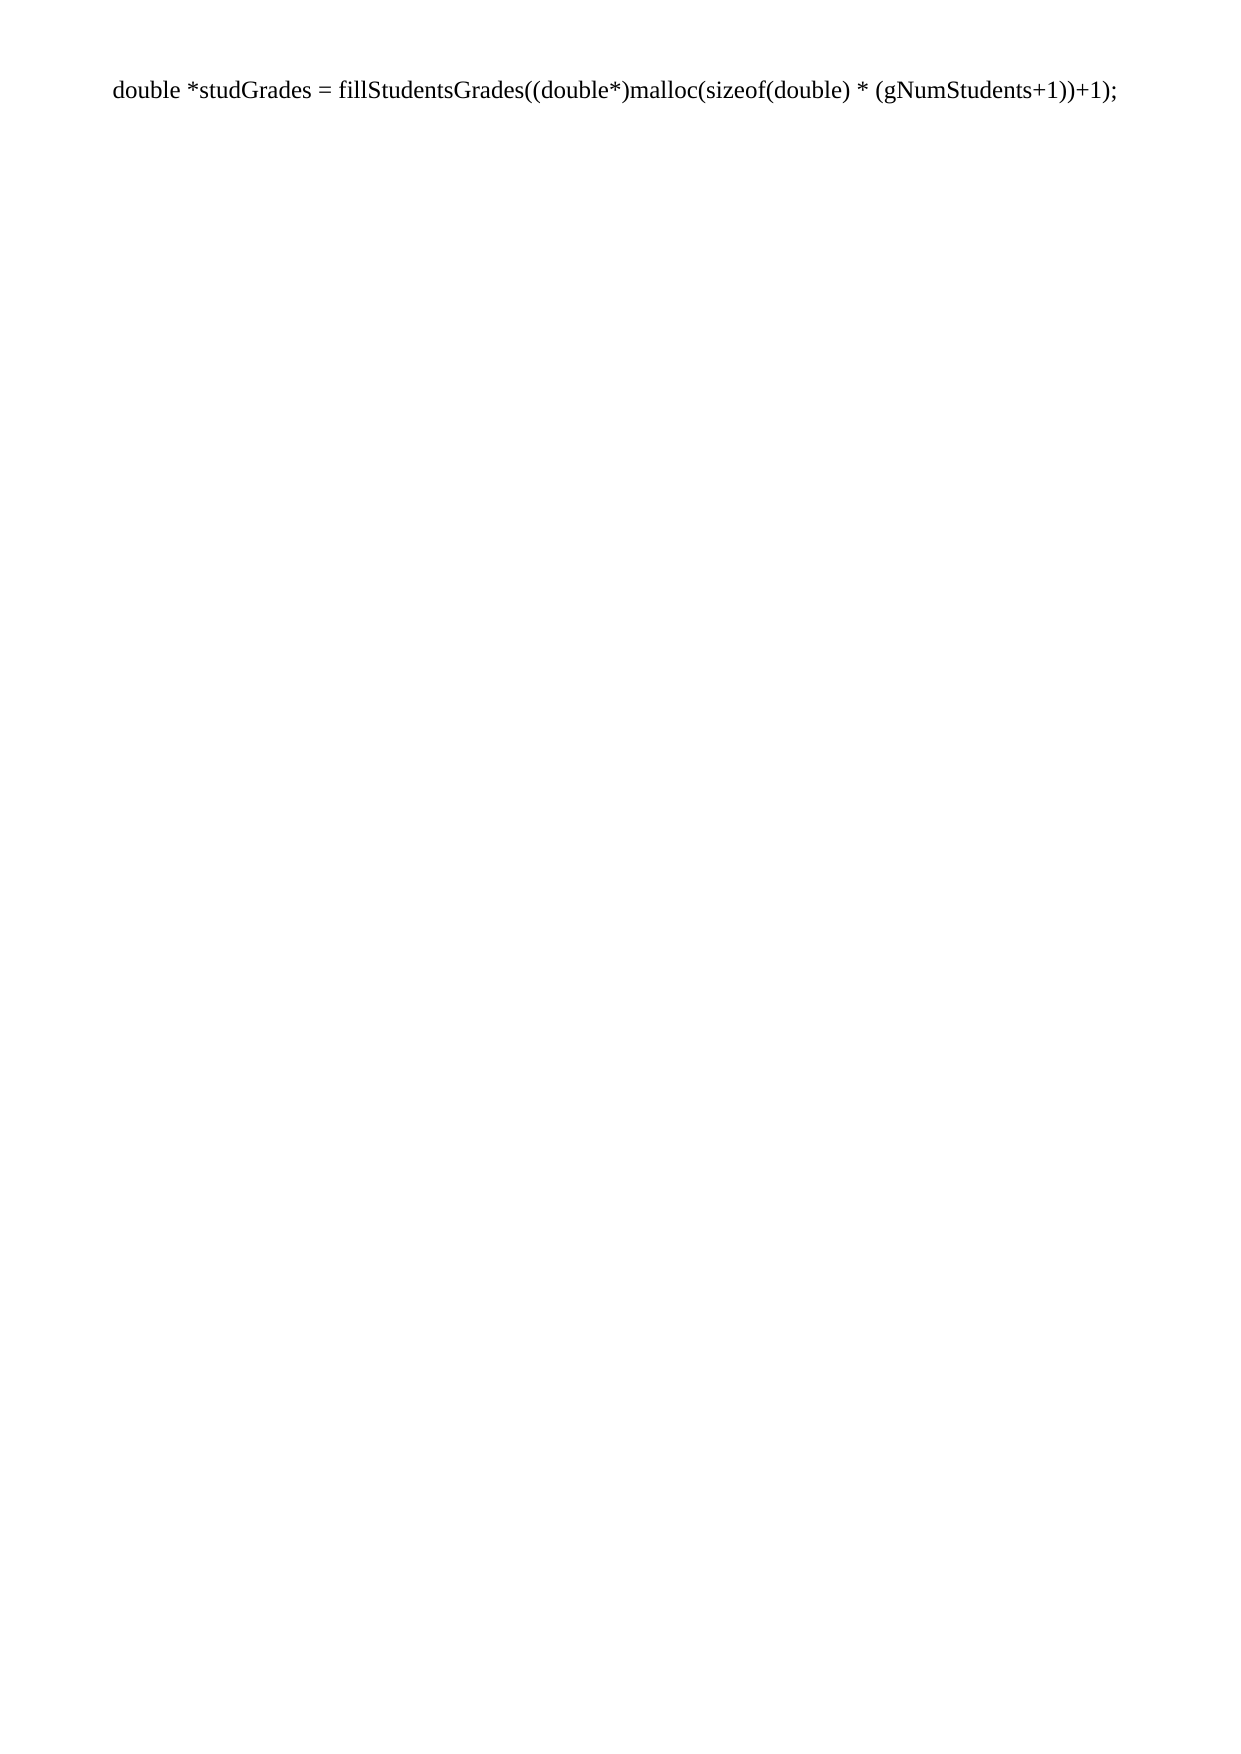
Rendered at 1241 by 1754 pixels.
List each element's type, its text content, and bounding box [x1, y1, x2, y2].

text double *studGrades = fillStudentsGrades((double*)malloc(sizeof(double) * (gNumStudents+1))+1); [112, 75, 1165, 104]
